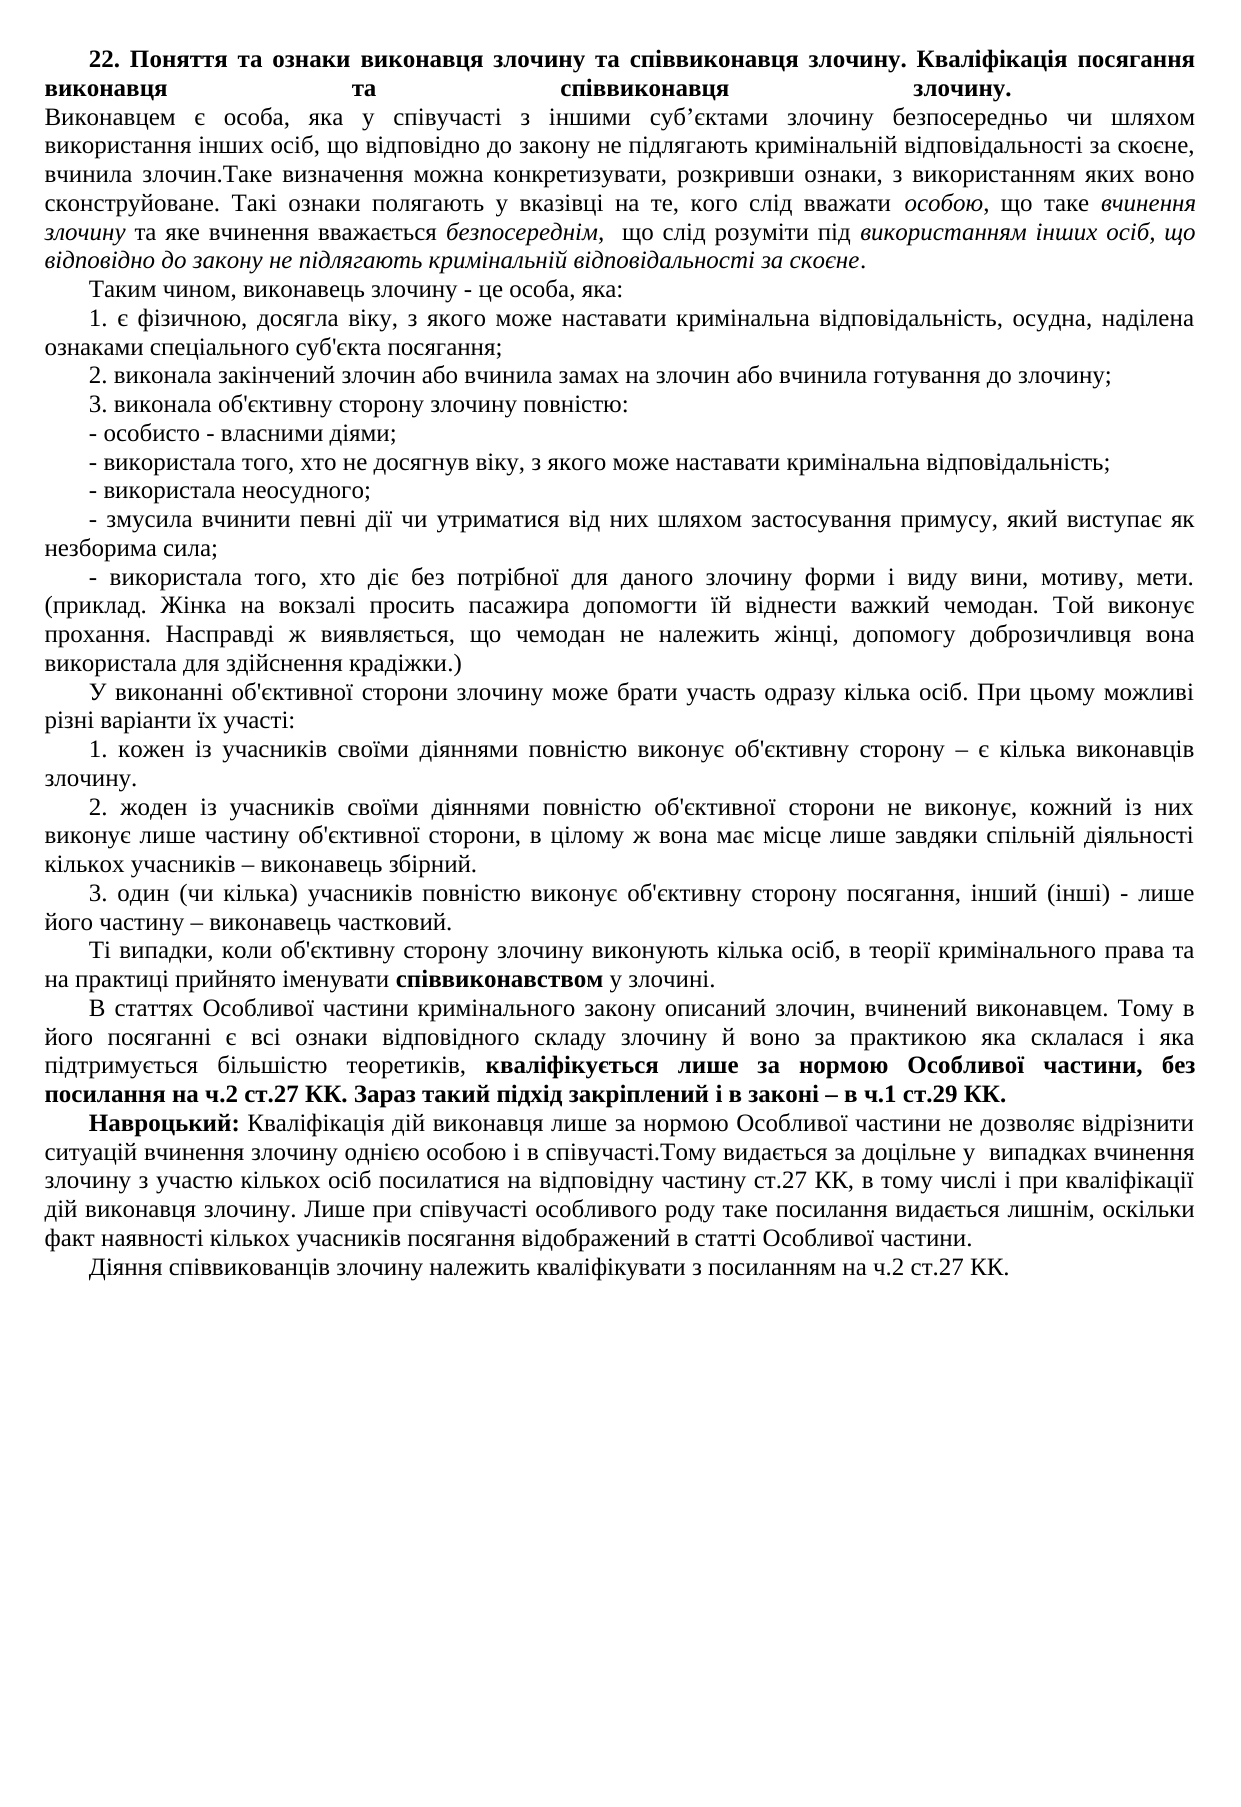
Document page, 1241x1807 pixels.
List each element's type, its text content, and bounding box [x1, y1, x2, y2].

text 2. жоден із учасників своїми діяннями повністю об'єктивної сторони не виконує, кожний із них виконує лише частину об'єктивної сторони, в цілому ж вона має місце лише завдяки спільній діяльності кількох учасників – виконавець збірний. [44, 792, 1196, 878]
text Таким чином, виконавець злочину - це особа, яка: [44, 274, 1196, 303]
text В статтях Особливої частини кримінального закону описаний злочин, вчинений виконавцем. Тому в його посяганні є всі ознаки відповідного складу злочину й воно за практикою яка склалася і яка підтримується більшістю теоретиків, кваліфікується лише за нормою Особливої частини, без посилання на ч.2 ст.27 КК. Зараз такий підхід закріплений і в законі – в ч.1 ст.29 КК. [44, 993, 1196, 1108]
text 2. виконала закінчений злочин або вчинила замах на злочин або вчинила готування до злочину; [44, 361, 1196, 389]
text 3. виконала об'єктивну сторону злочину повністю: [44, 389, 1196, 418]
text 22. Поняття та ознаки виконавця злочину та співвиконавця злочину. Кваліфікація посягання виконавця та співвиконавця злочину. Виконавцем є особа, яка у співучасті з іншими суб’єктами злочину безпосередньо чи шляхом використання інших осіб, що відповідно до закону не підлягають кримінальній відповідальності за скоєне, вчинила злочин.Таке визначення можна конкретизувати, розкривши ознаки, з використанням яких воно сконструйоване. Такі ознаки полягають у вказівці на те, кого слід вважати особою, що таке вчинення злочину та яке вчинення вважається безпосереднім, що слід розуміти під використанням інших осіб, що відповідно до закону не підлягають кримінальній відповідальності за скоєне. [44, 44, 1196, 274]
text 1. є фізичною, досягла віку, з якого може наставати кримінальна відповідальність, осудна, наділена ознаками спеціального суб'єкта посягання; [44, 303, 1196, 361]
text - використала того, хто діє без потрібної для даного злочину форми і виду вини, мотиву, мети. (приклад. Жінка на вокзалі просить пасажира допомогти їй віднести важкий чемодан. Той виконує прохання. Насправді ж виявляється, що чемодан не належить жінці, допомогу доброзичливця вона використала для здійснення крадіжки.) [44, 562, 1196, 677]
text Діяння співвикованців злочину належить кваліфікувати з посиланням на ч.2 ст.27 КК. [44, 1252, 1196, 1281]
text 3. один (чи кілька) учасників повністю виконує об'єктивну сторону посягання, інший (інші) - лише його частину – виконавець частковий. [44, 878, 1196, 936]
text - особисто - власними діями; [44, 418, 1196, 447]
text 1. кожен із учасників своїми діяннями повністю виконує об'єктивну сторону – є кілька виконавців злочину. [44, 734, 1196, 792]
text - використала того, хто не досягнув віку, з якого може наставати кримінальна відповідальність; [44, 447, 1196, 476]
text - змусила вчинити певні дії чи утриматися від них шляхом застосування примусу, який виступає як незборима сила; [44, 504, 1196, 562]
text У виконанні об'єктивної сторони злочину може брати участь одразу кілька осіб. При цьому можливі різні варіанти їх участі: [44, 677, 1196, 734]
text - використала неосудного; [44, 476, 1196, 504]
text Навроцький: Кваліфікація дій виконавця лише за нормою Особливої частини не дозволяє відрізнити ситуацій вчинення злочину однією особою і в співучасті.Тому видається за доцільне у випадках вчинення злочину з участю кількох осіб посилатися на відповідну частину ст.27 КК, в тому числі і при кваліфікації дій виконавця злочину. Лише при співучасті особливого роду таке посилання видається лишнім, оскільки факт наявності кількох учасників посягання відображений в статті Особливої частини. [44, 1108, 1196, 1252]
text Ті випадки, коли об'єктивну сторону злочину виконують кілька осіб, в теорії кримінального права та на практиці прийнято іменувати співвиконавством у злочині. [44, 936, 1196, 993]
